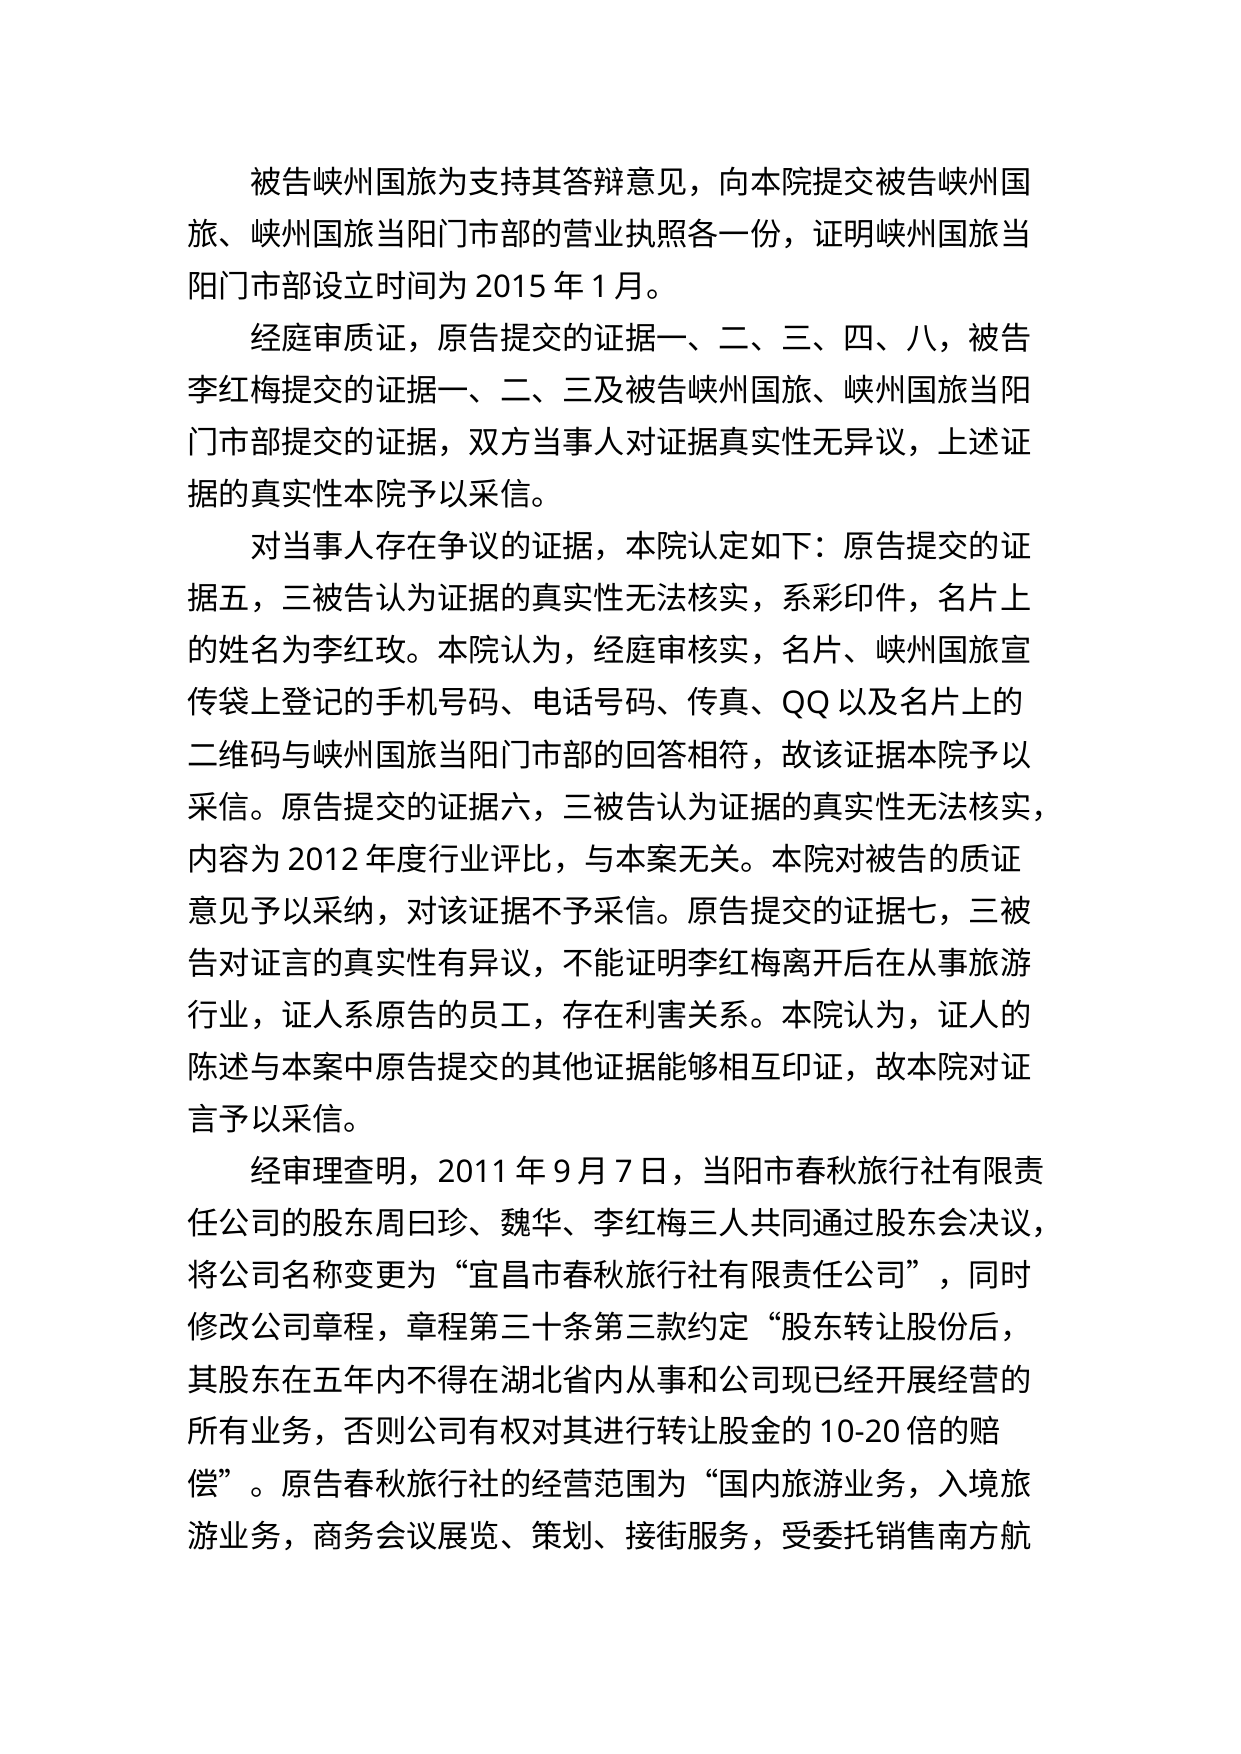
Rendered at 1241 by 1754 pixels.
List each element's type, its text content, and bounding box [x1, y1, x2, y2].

text 对当事人存在争议的证据，本院认定如下：原告提交的证据五，三被告认为证据的真实性无法核实，系彩印件，名片上的姓名为李红玫。本院认为，经庭审核实，名片、峡州国旅宣传袋上登记的手机号码、电话号码、传真、QQ以及名片上的二维码与峡州国旅当阳门市部的回答相符，故该证据本院予以采信。原告提交的证据六，三被告认为证据的真实性无法核实，内容为2012年度行业评比，与本案无关。本院对被告的质证意见予以采纳，对该证据不予采信。原告提交的证据七，三被告对证言的真实性有异议，不能证明李红梅离开后在从事旅游行业，证人系原告的员工，存在利害关系。本院认为，证人的陈述与本案中原告提交的其他证据能够相互印证，故本院对证言予以采信。 [187, 514, 1053, 1139]
text 经庭审质证，原告提交的证据一、二、三、四、八，被告李红梅提交的证据一、二、三及被告峡州国旅、峡州国旅当阳门市部提交的证据，双方当事人对证据真实性无异议，上述证据的真实性本院予以采信。 [187, 306, 1053, 514]
text 被告峡州国旅为支持其答辩意见，向本院提交被告峡州国旅、峡州国旅当阳门市部的营业执照各一份，证明峡州国旅当阳门市部设立时间为2015年1月。 [187, 150, 1053, 306]
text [187, 1139, 1053, 1556]
